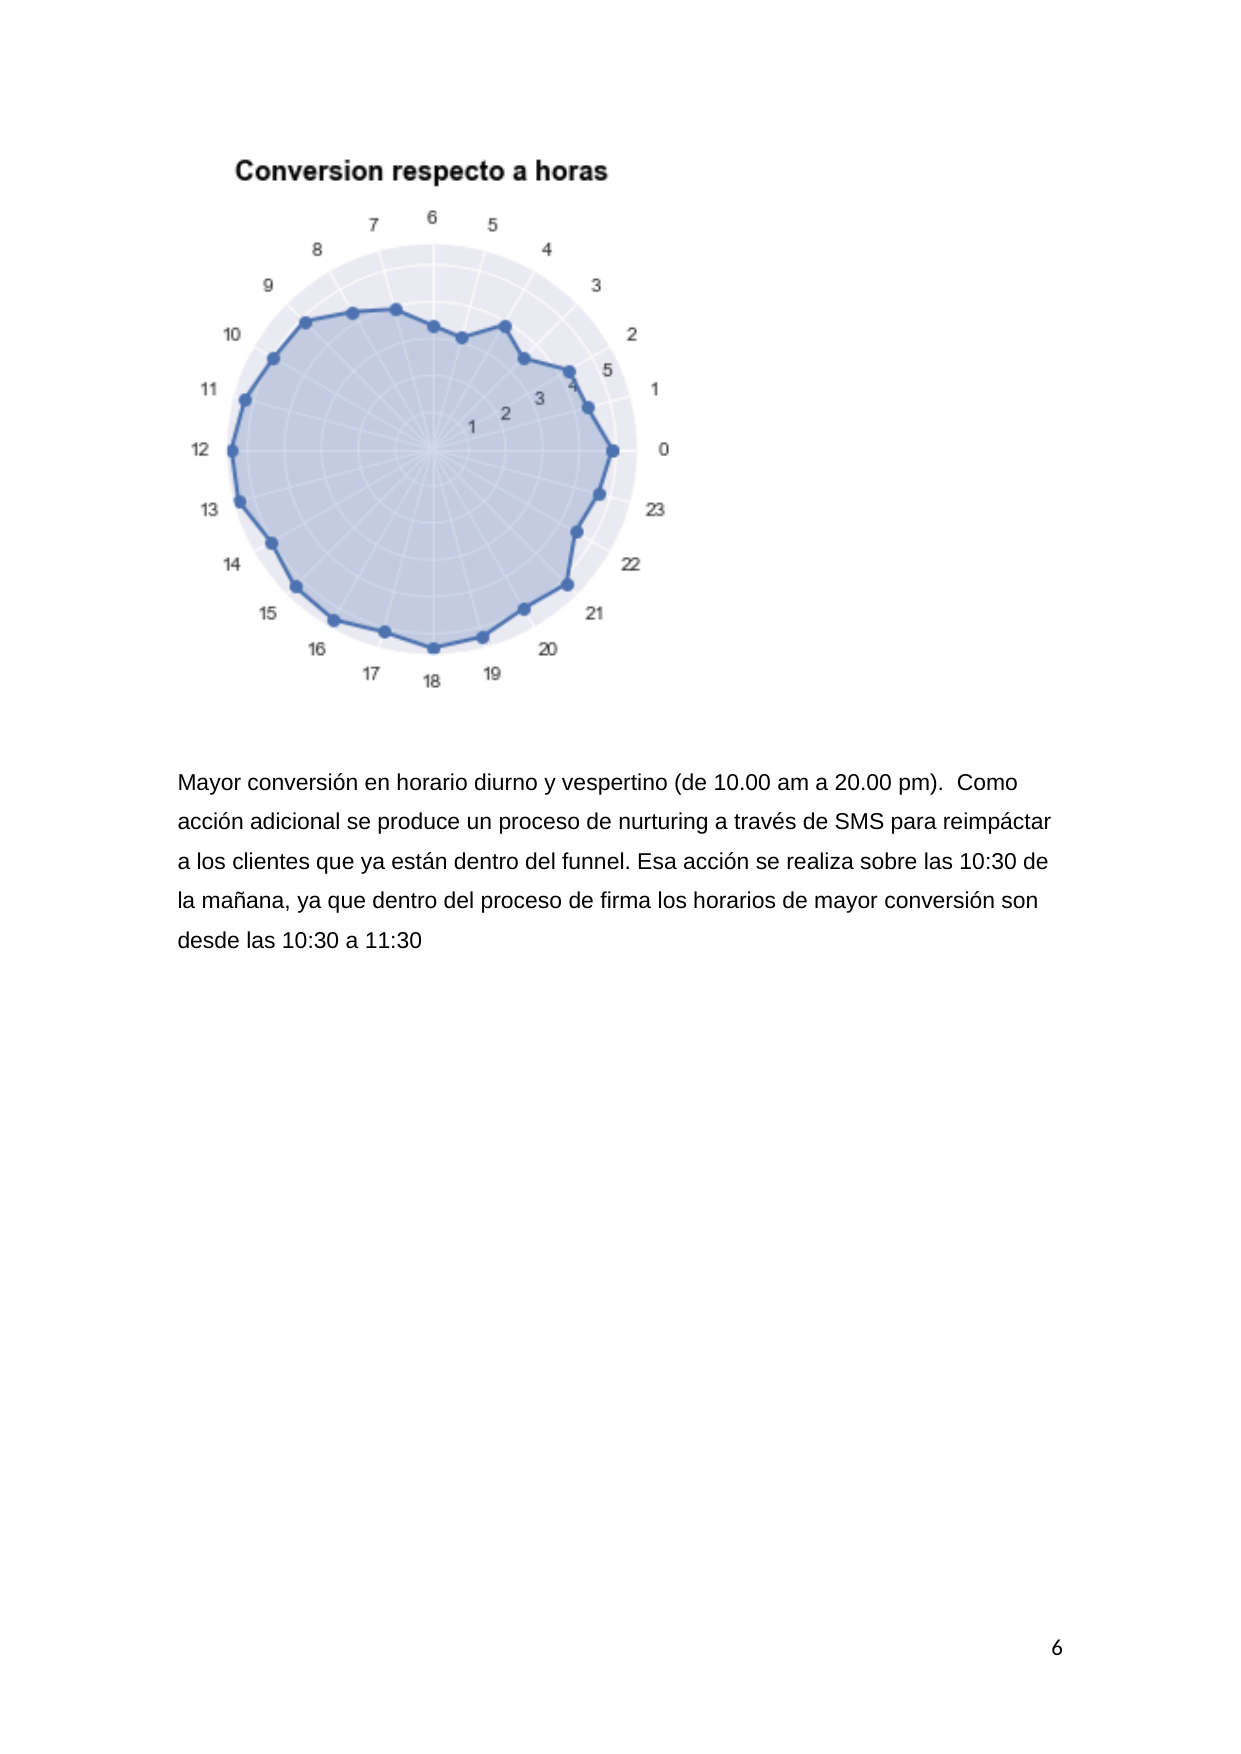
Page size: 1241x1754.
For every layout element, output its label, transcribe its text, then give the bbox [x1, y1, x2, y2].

text Mayor conversión en horario diurno y vespertino (de 10.00 am a 20.00 pm). Como acción adicional se produce un proceso de nurturing a través de SMS para reimpáctar a los clientes que ya están dentro del funnel. Esa acción se realiza sobre las 10:30 de la mañana, ya que dentro del proceso de firma los horarios de mayor conversión son desde las 10:30 a 11:30 [177, 769, 1063, 953]
picture [177, 147, 682, 703]
